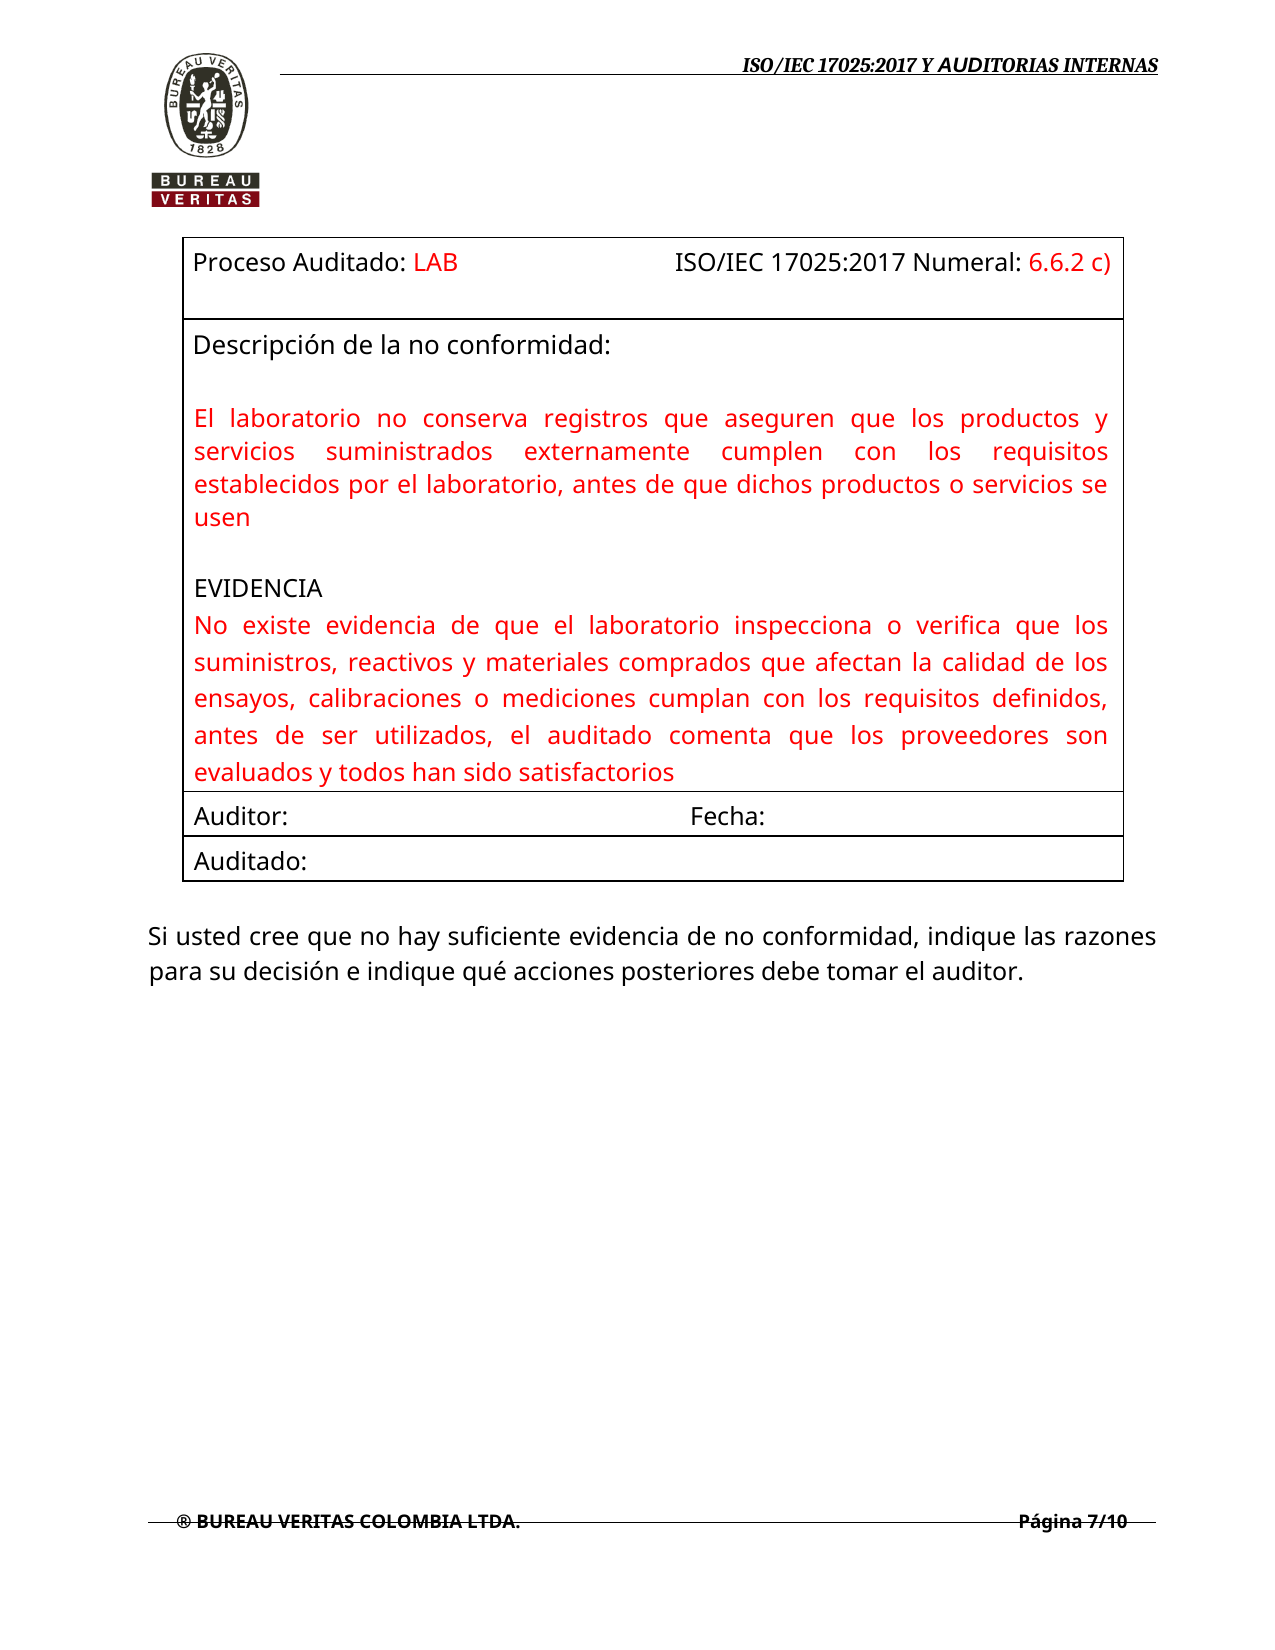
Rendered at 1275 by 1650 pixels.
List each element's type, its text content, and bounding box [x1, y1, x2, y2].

table_cell Proceso Auditado: ​LAB ISO/IEC 17025:2017 Numeral: ​6.6.2 c) [184, 238, 1123, 318]
table_cell Auditado: [184, 837, 1123, 880]
picture [151, 53, 260, 207]
table_cell Descripción de la no conformidad: El laboratorio no conserva registros que aseguren que los productos y servicios suministrados externamente cumplen con los requisitos establecidos por el laboratorio, antes de que dichos productos o servicios se usen EVIDENCIA No existe evidencia de que el laboratorio inspecciona o verifica que los suministros, reactivos y materiales comprados que afectan la calidad de los ensayos, calibraciones o mediciones cumplan con los requisitos definidos, antes de ser utilizados, el auditado comenta que los proveedores son evaluados y todos han sido satisfactorios [184, 320, 1123, 791]
text Si usted cree que no hay suficiente evidencia de no conformidad, indique las razones para su decisión e indique qué acciones posteriores debe tomar el auditor. [148, 918, 1157, 987]
table_cell Auditor: Fecha: [184, 792, 1123, 835]
